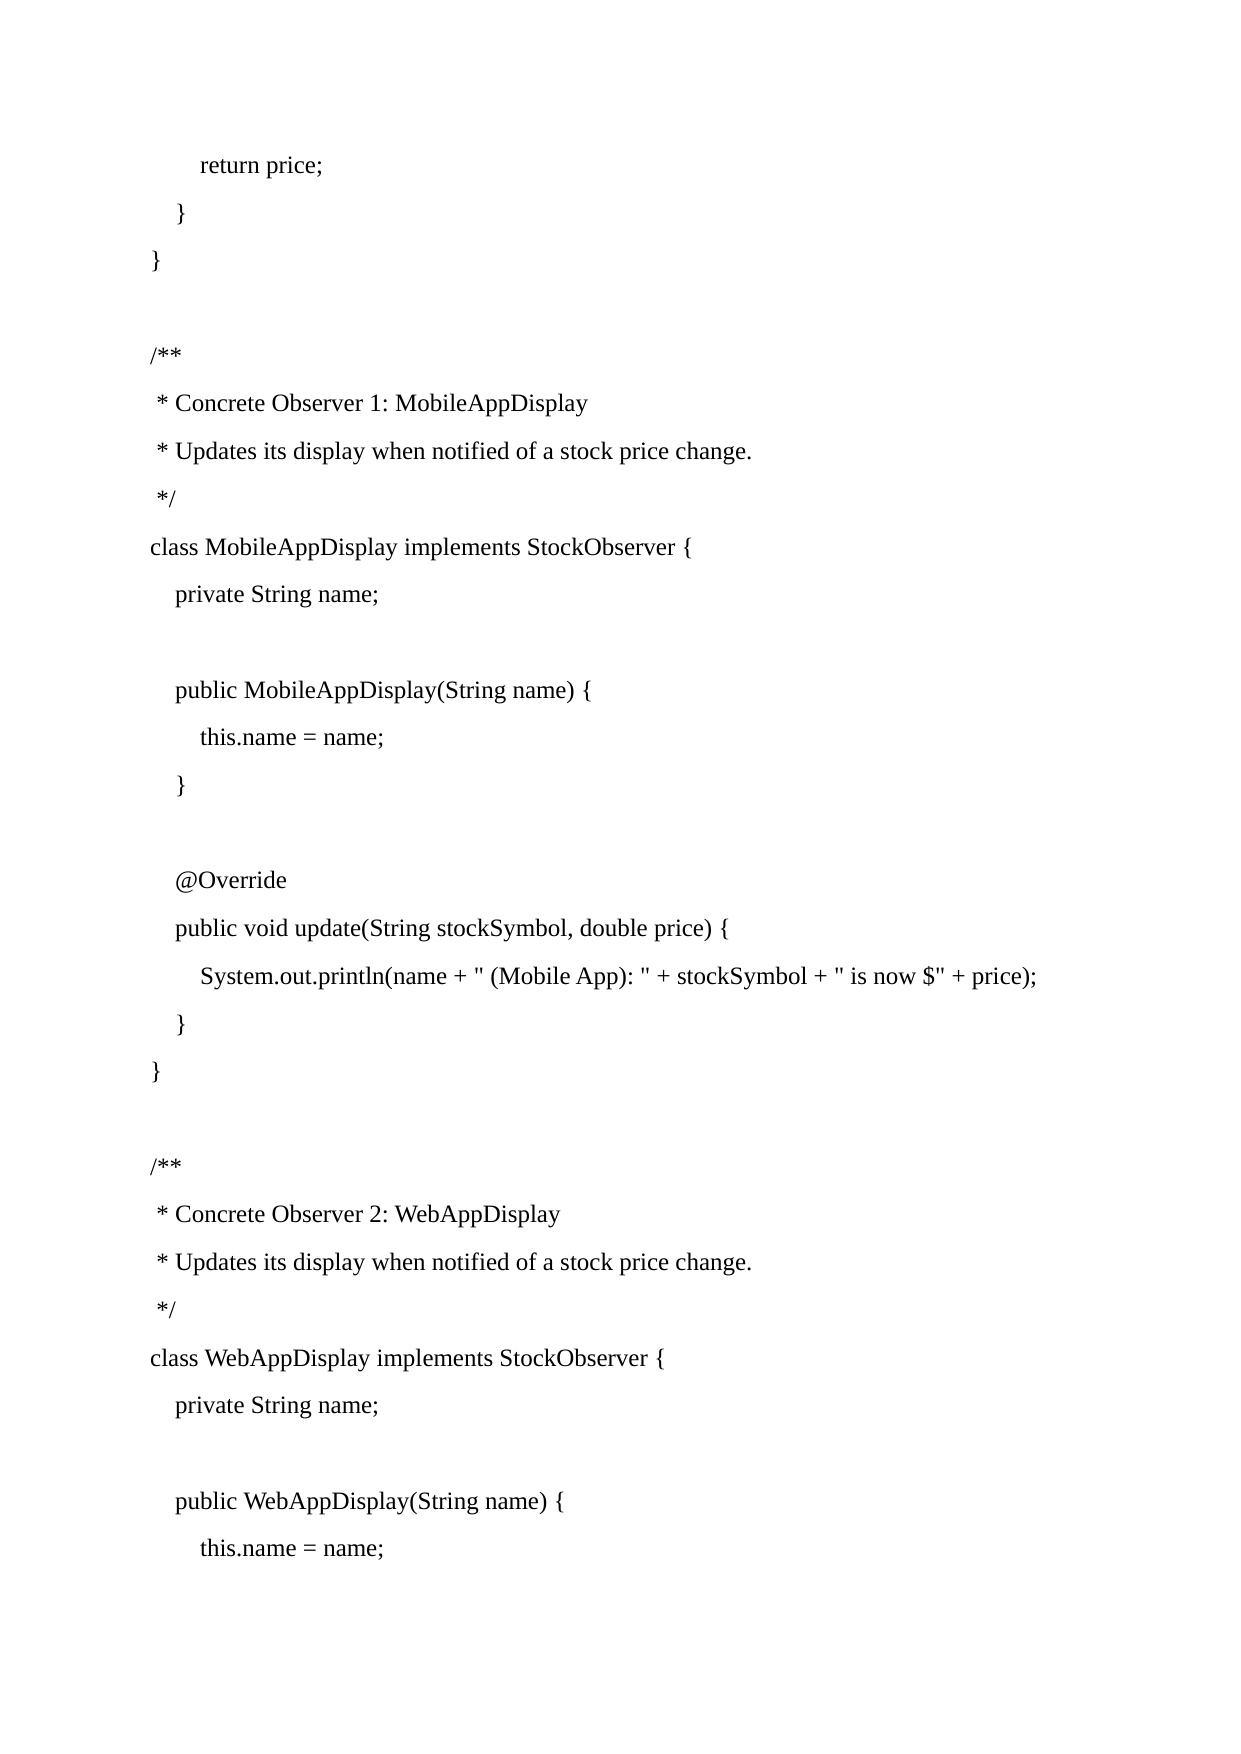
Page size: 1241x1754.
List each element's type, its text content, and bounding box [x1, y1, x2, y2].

text @Override [150, 866, 1090, 894]
text private String name; [150, 579, 1090, 608]
text } [150, 198, 1090, 226]
text public void update(String stockSymbol, double price) { [150, 913, 1090, 942]
text this.name = name; [150, 722, 1090, 751]
text private String name; [150, 1390, 1090, 1419]
text * Updates its display when notified of a stock price change. [150, 436, 1090, 465]
text } [150, 770, 1090, 799]
text System.out.println(name + " (Mobile App): " + stockSymbol + " is now $" + price); [150, 961, 1090, 990]
text public MobileAppDisplay(String name) { [150, 675, 1090, 703]
text this.name = name; [150, 1533, 1090, 1562]
text class WebAppDisplay implements StockObserver { [150, 1343, 1090, 1371]
text return price; [150, 150, 1090, 179]
text /** [150, 341, 1090, 369]
text } [150, 1056, 1090, 1085]
text * Concrete Observer 1: MobileAppDisplay [150, 388, 1090, 417]
text * Updates its display when notified of a stock price change. [150, 1247, 1090, 1276]
text * Concrete Observer 2: WebAppDisplay [150, 1199, 1090, 1228]
text } [150, 245, 1090, 274]
text class MobileAppDisplay implements StockObserver { [150, 532, 1090, 560]
text */ [150, 1295, 1090, 1324]
text /** [150, 1152, 1090, 1181]
text } [150, 1009, 1090, 1037]
text public WebAppDisplay(String name) { [150, 1486, 1090, 1514]
text */ [150, 484, 1090, 513]
